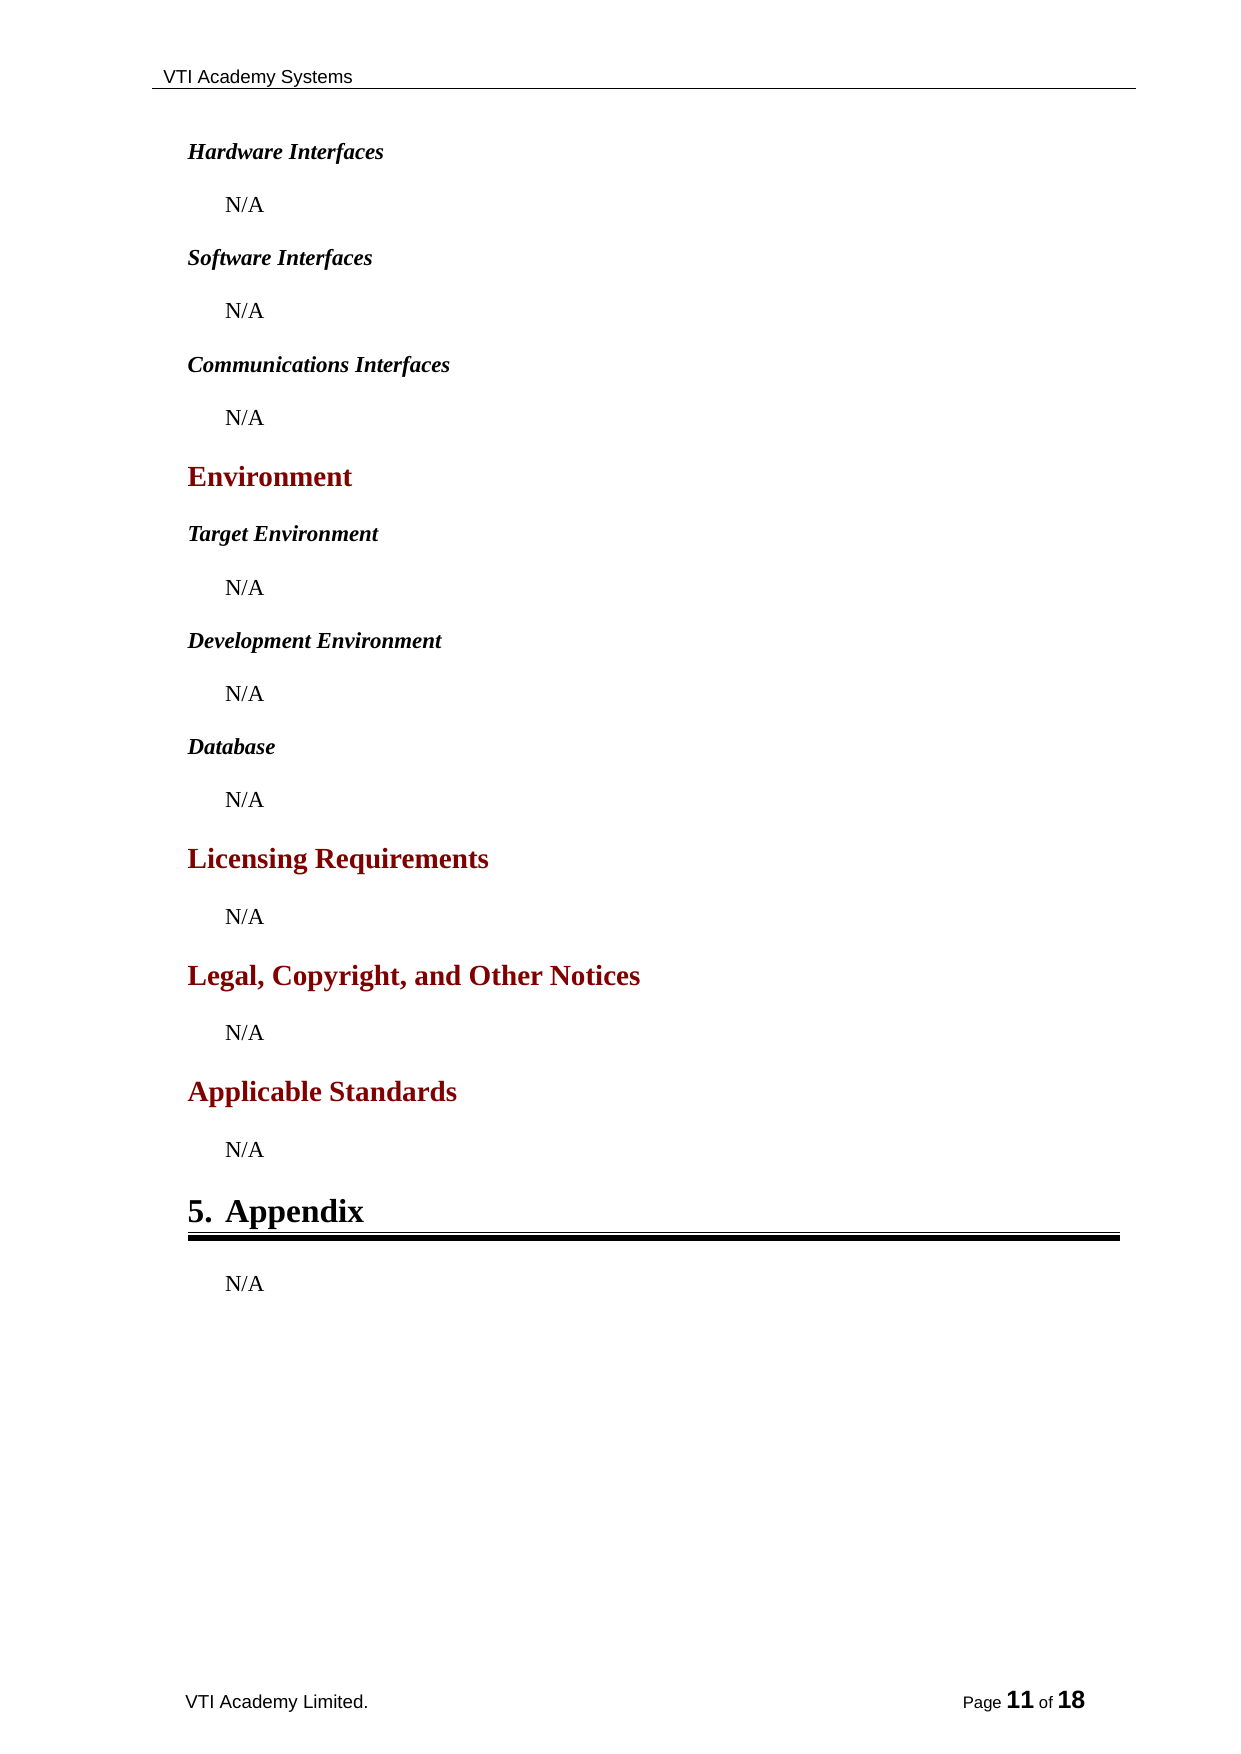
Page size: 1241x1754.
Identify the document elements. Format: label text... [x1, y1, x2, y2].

subtitle Development Environment [187, 627, 1120, 653]
subtitle Software Interfaces [187, 244, 1120, 271]
subtitle Appendix [187, 1191, 1120, 1241]
subtitle Environment [187, 459, 1120, 492]
text N/A [225, 1019, 1120, 1046]
subtitle Legal, Copyright, and Other Notices [187, 958, 1120, 991]
subtitle Applicable Standards [187, 1074, 1120, 1108]
subtitle Licensing Requirements [187, 841, 1120, 875]
text N/A [225, 297, 1120, 324]
subtitle Database [187, 733, 1120, 759]
subtitle Hardware Interfaces [187, 138, 1120, 164]
text N/A [225, 786, 1120, 812]
text N/A [225, 680, 1120, 706]
subtitle Communications Interfaces [187, 351, 1120, 377]
text N/A [225, 404, 1120, 430]
text N/A [225, 191, 1120, 218]
text N/A [225, 1270, 1120, 1296]
text N/A [225, 1136, 1120, 1162]
text N/A [225, 903, 1120, 929]
subtitle Target Environment [187, 520, 1120, 547]
text N/A [225, 573, 1120, 600]
